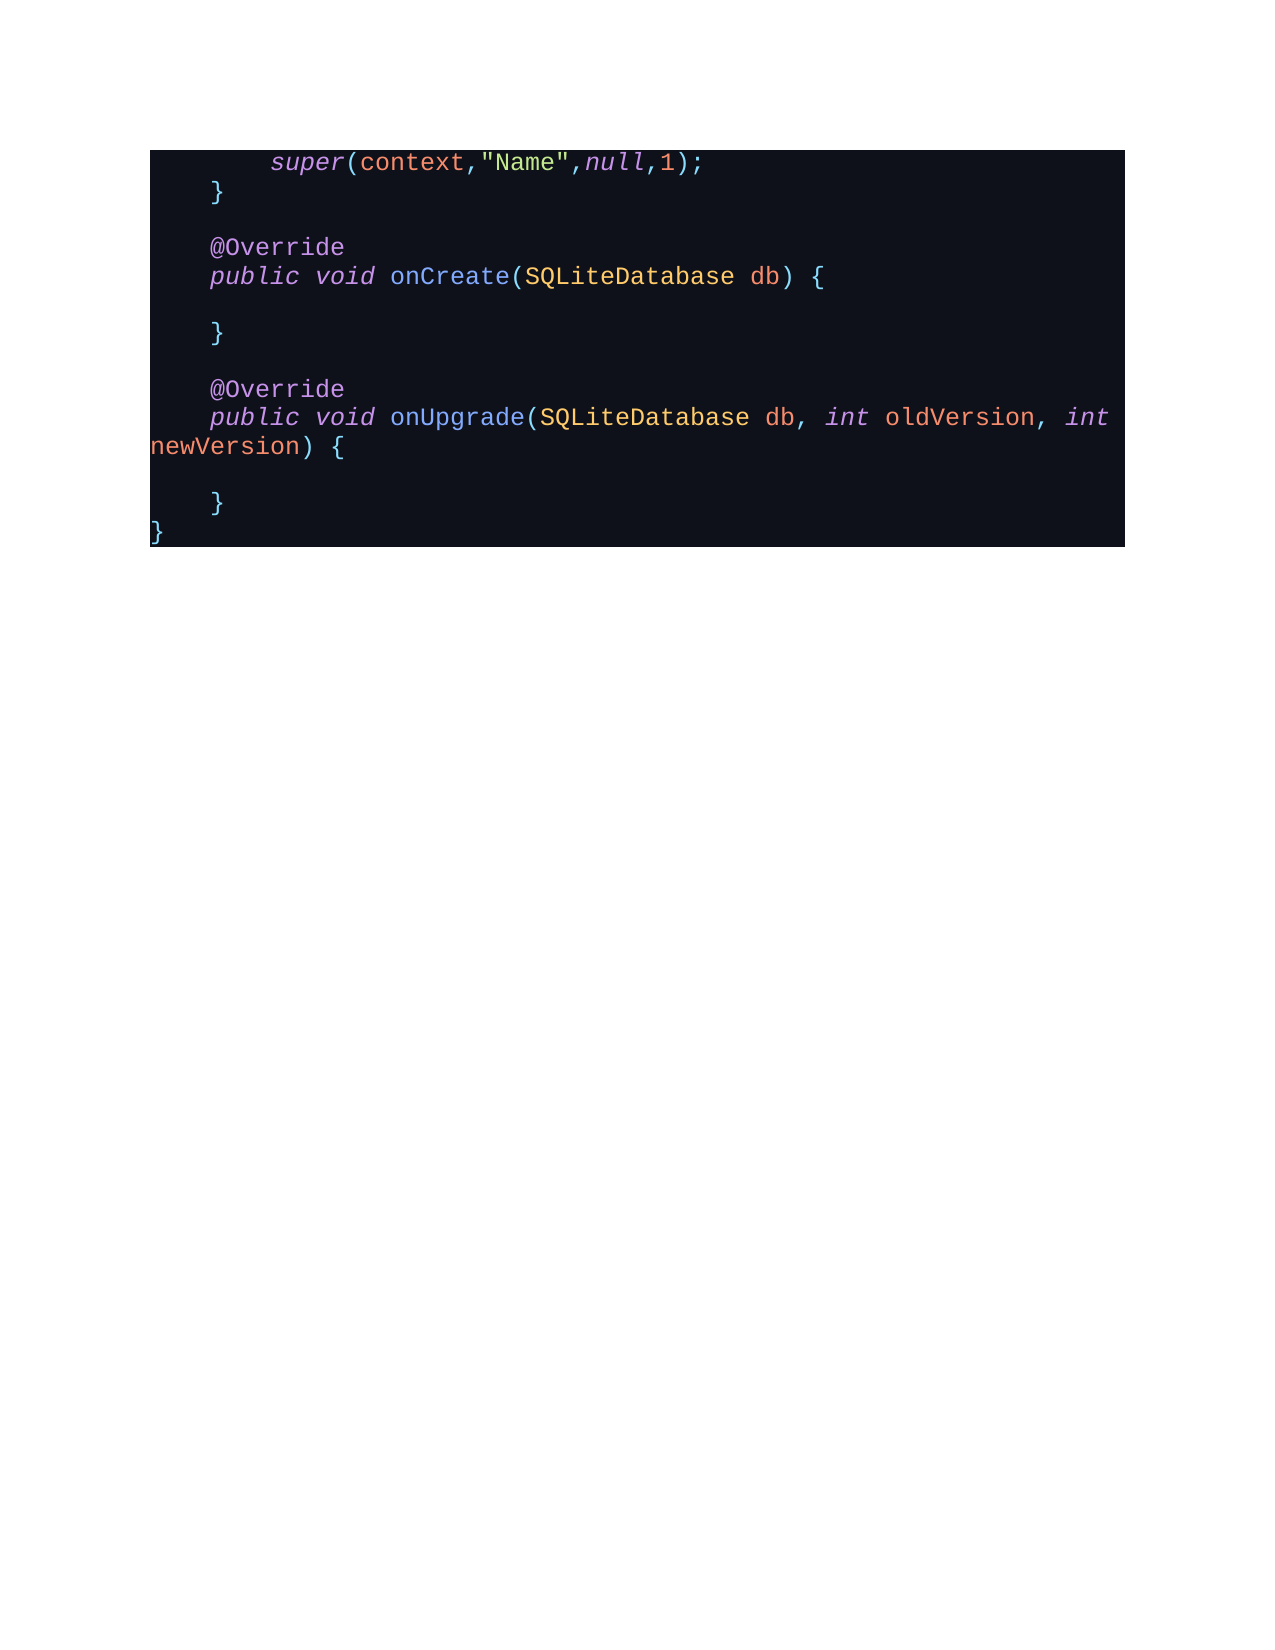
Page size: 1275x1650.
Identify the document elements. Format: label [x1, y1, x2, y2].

text [150, 150, 1125, 547]
